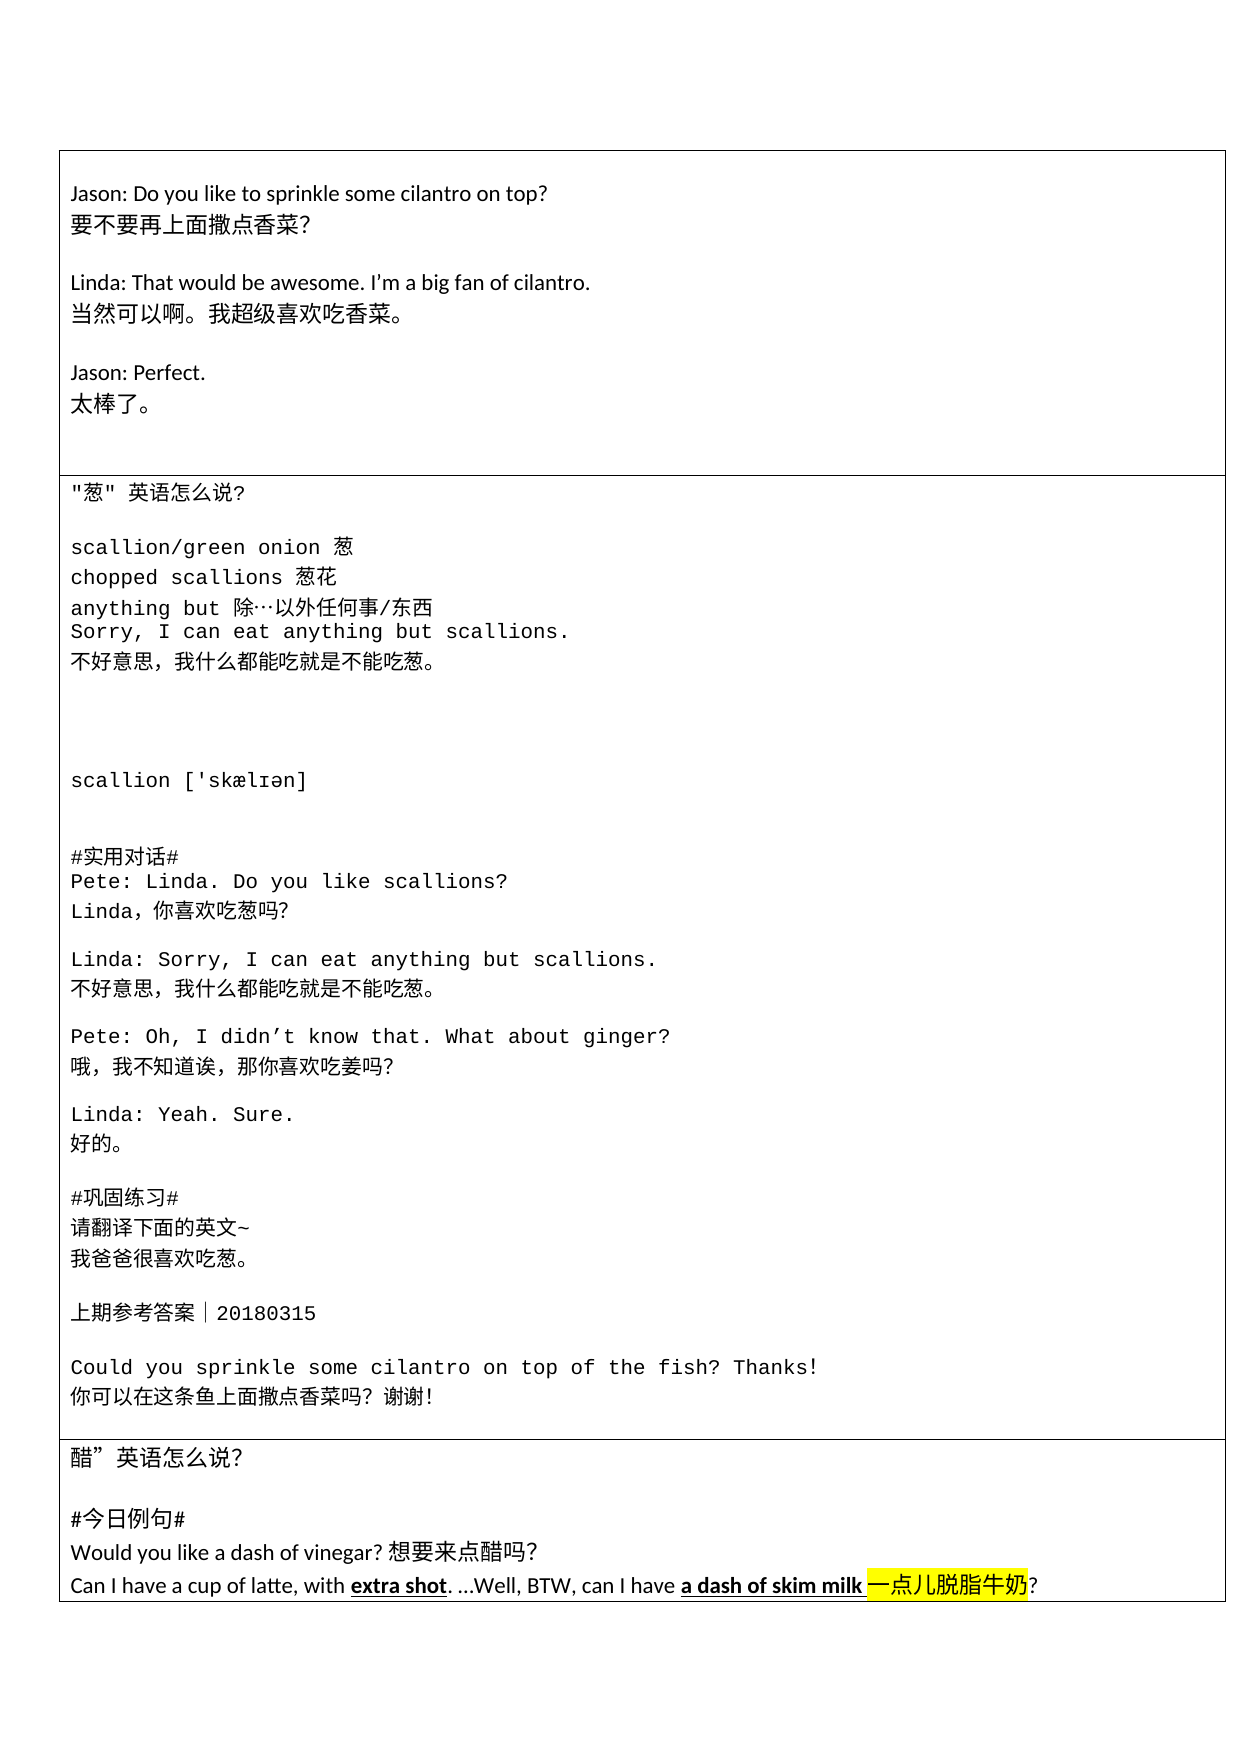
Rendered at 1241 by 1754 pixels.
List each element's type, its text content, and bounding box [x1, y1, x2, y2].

table_cell "葱" 英语怎么说? scallion/green onion 葱 chopped scallions 葱花 anything but 除…以外任何事/东西 Sorry, I can eat anything but scallions. 不好意思，我什么都能吃就是不能吃葱。 scallion ['skælɪən] #实用对话# Pete: Linda. Do you like scallions? Linda，你喜欢吃葱吗？ Linda: Sorry, I can eat anything but scallions. 不好意思，我什么都能吃就是不能吃葱。 Pete: Oh, I didn’t know that. What about ginger? 哦，我不知道诶，那你喜欢吃姜吗？ Linda: Yeah. Sure. 好的。 #巩固练习# 请翻译下面的英文~ 我爸爸很喜欢吃葱。 上期参考答案｜20180315 Could you sprinkle some cilantro on top of the fish? Thanks！ 你可以在这条鱼上面撒点香菜吗？谢谢！ [60, 476, 1225, 1439]
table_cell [60, 1440, 1225, 1601]
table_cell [60, 151, 1225, 475]
